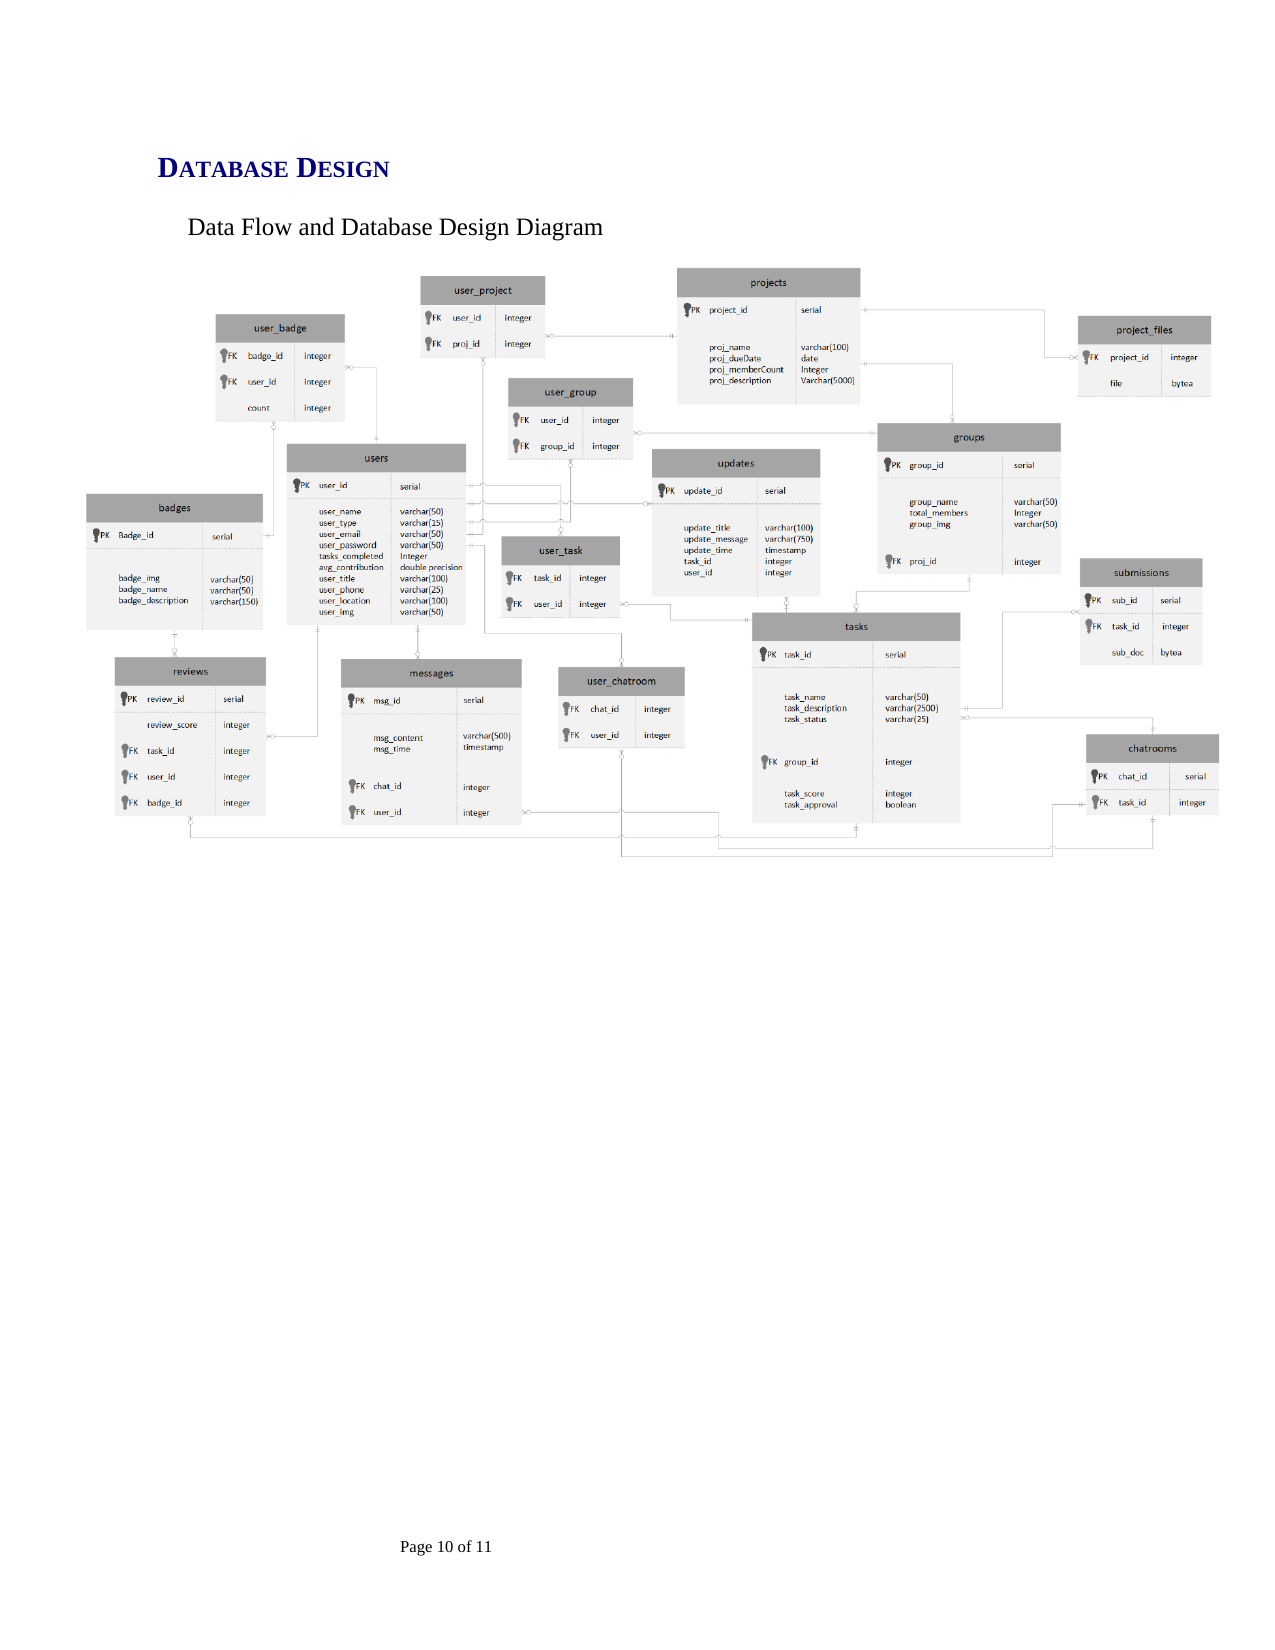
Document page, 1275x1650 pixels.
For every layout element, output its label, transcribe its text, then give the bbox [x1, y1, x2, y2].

subtitle Database Design [157, 150, 1087, 183]
picture [86, 267, 1220, 857]
text Data Flow and Database Design Diagram [187, 212, 1087, 241]
